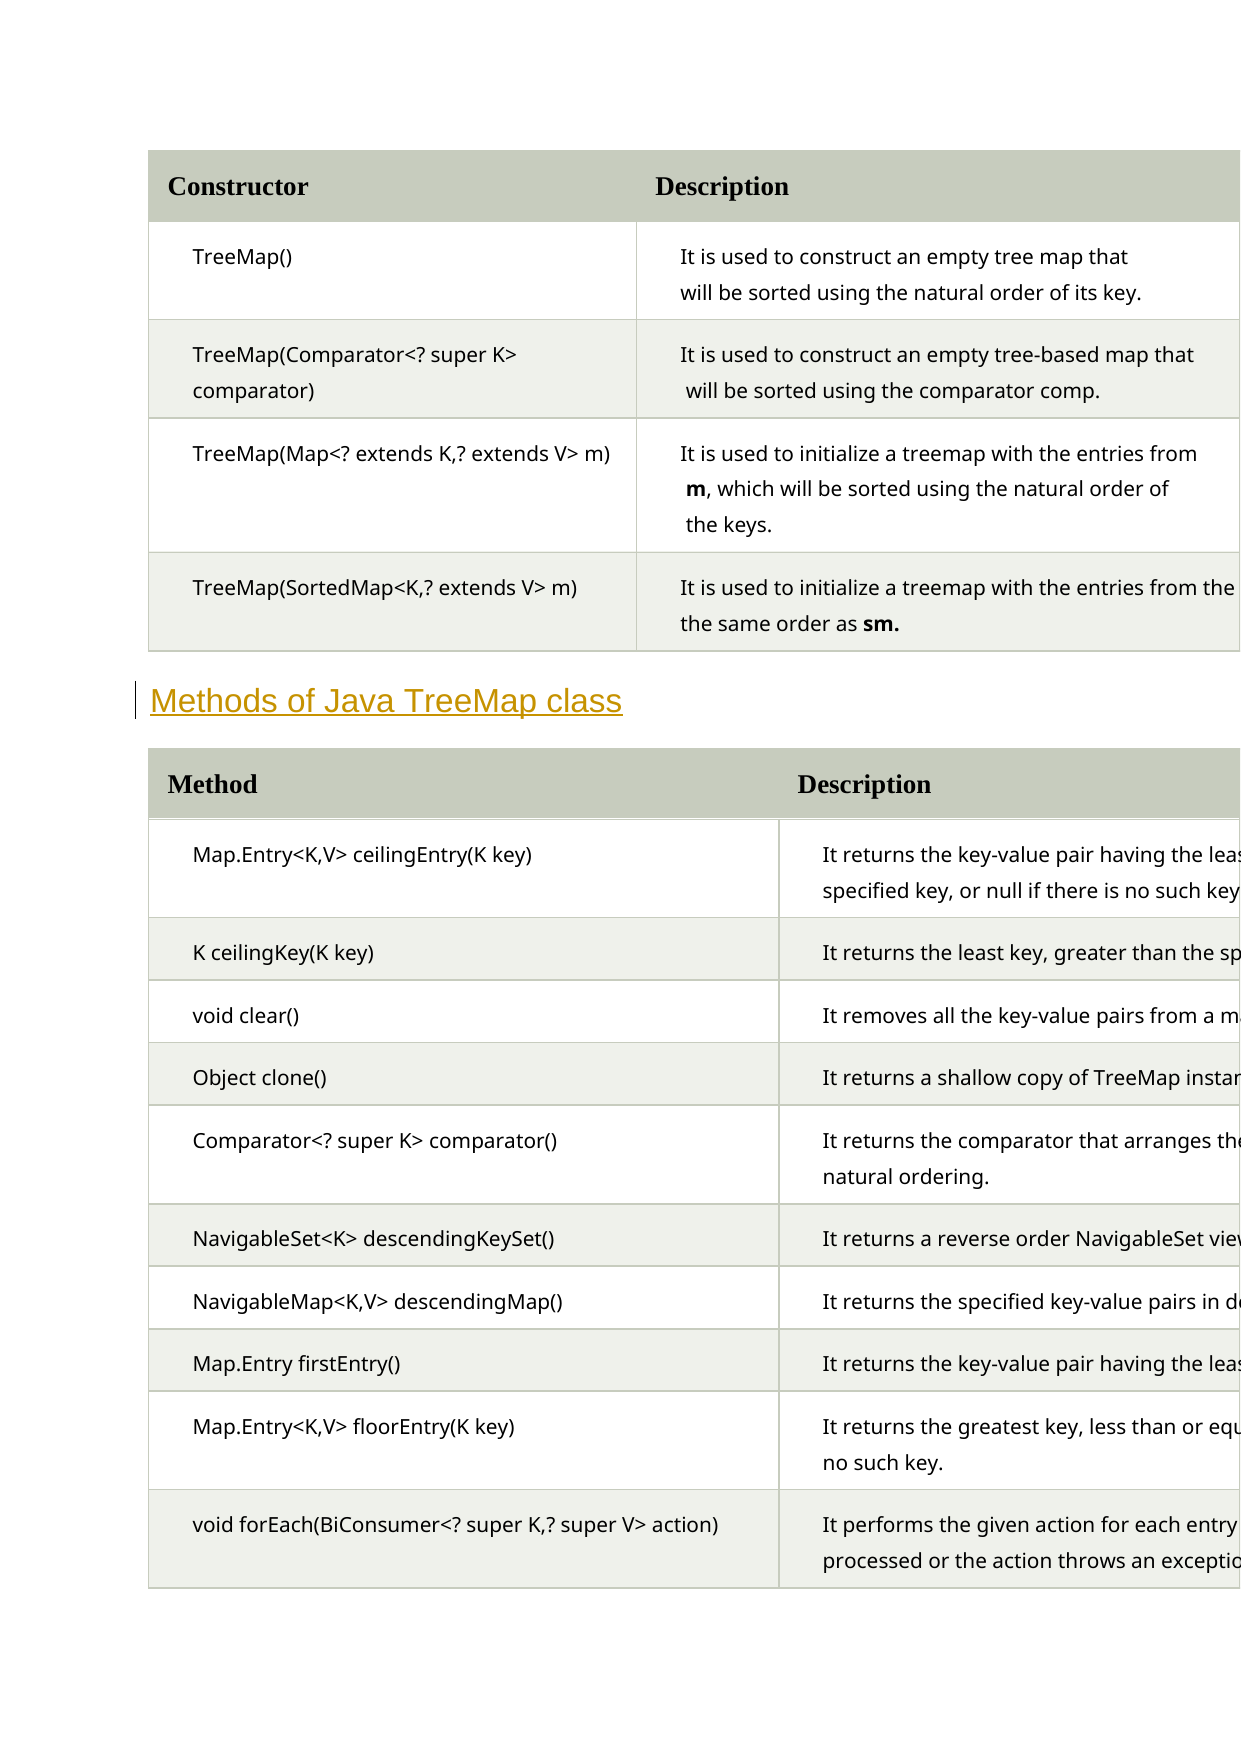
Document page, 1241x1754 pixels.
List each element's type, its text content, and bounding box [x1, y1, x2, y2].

table_cell TreeMap() [149, 222, 636, 319]
table_cell TreeMap(Comparator<? super K> comparator) [149, 320, 636, 417]
table_cell void clear() [149, 981, 778, 1042]
table_cell Map.Entry<K,V> floorEntry(K key) [149, 1392, 778, 1489]
table_header Method [149, 750, 779, 818]
table_cell TreeMap(SortedMap<K,? extends V> m) [149, 553, 636, 650]
table_cell It returns the key-value pair having the least key, greater than or equal to the specified key, or null if there is no such key. [780, 820, 1239, 917]
table_header Description [636, 152, 1239, 220]
table_cell K ceilingKey(K key) [149, 918, 778, 979]
table_cell It returns the comparator that arranges the key in order, or null if the map uses the natural ordering. [780, 1106, 1239, 1203]
table_cell It is used to initialize a treemap with the entries from the SortedMap sm, which will be sorted in the same order as sm. [637, 553, 1239, 650]
table_cell It is used to construct an empty tree map that will be sorted using the natural order of its key. [637, 222, 1239, 319]
table_cell It performs the given action for each entry in the map until all entries have been processed or the action throws an exception. [780, 1490, 1239, 1587]
table_cell It is used to construct an empty tree-based map that will be sorted using the comparator comp. [637, 320, 1239, 417]
table_cell void forEach(BiConsumer<? super K,? super V> action) [149, 1490, 778, 1587]
table_cell It returns the specified key-value pairs in descending order. [780, 1267, 1239, 1328]
table_cell It returns the key-value pair having the least key. [780, 1330, 1239, 1390]
table_cell It returns the greatest key, less than or equal to the specified key, or null if there is no such key. [780, 1392, 1239, 1489]
table_cell Map.Entry<K,V> ceilingEntry(K key) [149, 820, 778, 917]
table_cell Comparator<? super K> comparator() [149, 1106, 778, 1203]
table_cell Object clone() [149, 1043, 778, 1104]
table_header Constructor [149, 152, 636, 220]
table_cell NavigableMap<K,V> descendingMap() [149, 1267, 778, 1328]
table_cell It returns a shallow copy of TreeMap instance. [780, 1043, 1239, 1104]
table_cell TreeMap(Map<? extends K,? extends V> m) [149, 419, 636, 551]
table_cell Map.Entry firstEntry() [149, 1330, 778, 1390]
table_cell NavigableSet<K> descendingKeySet() [149, 1205, 778, 1265]
table_cell It removes all the key-value pairs from a map. [780, 981, 1239, 1042]
table_cell It is used to initialize a treemap with the entries from m, which will be sorted using the natural order of the keys. [637, 419, 1239, 551]
table_cell It returns a reverse order NavigableSet view of the keys contained in the map. [780, 1205, 1239, 1265]
table_header Description [779, 750, 1239, 818]
table_cell It returns the least key, greater than the specified key or null if there is no such key. [780, 918, 1239, 979]
